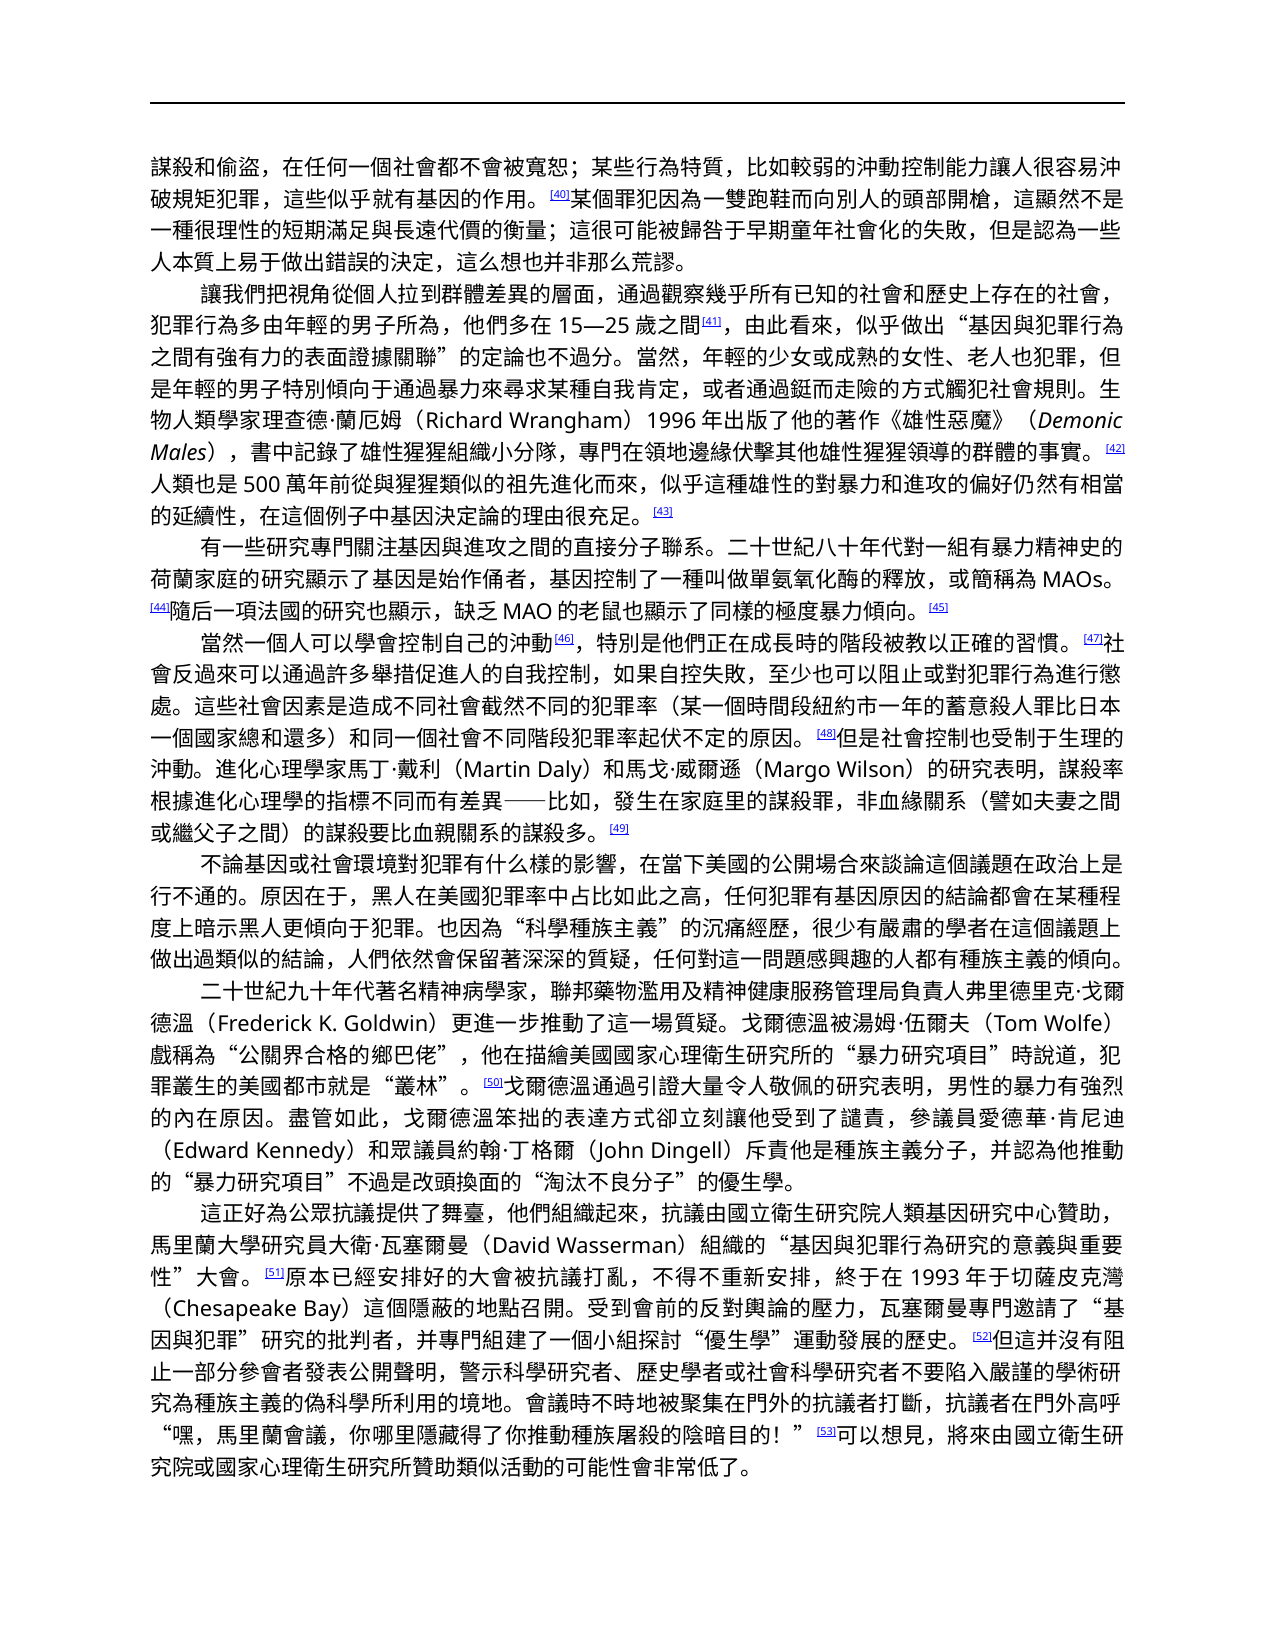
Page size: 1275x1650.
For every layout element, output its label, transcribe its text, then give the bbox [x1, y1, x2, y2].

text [150, 150, 1125, 277]
text 讓我們把視角從個人拉到群體差異的層面，通過觀察幾乎所有已知的社會和歷史上存在的社會，犯罪行為多由年輕的男子所為，他們多在15—25歲之間[41]，由此看來，似乎做出“基因與犯罪行為之間有強有力的表面證據關聯”的定論也不過分。當然，年輕的少女或成熟的女性、老人也犯罪，但是年輕的男子特別傾向于通過暴力來尋求某種自我肯定，或者通過鋌而走險的方式觸犯社會規則。生物人類學家理查德·蘭厄姆（Richard Wrangham）1996年出版了他的著作《雄性惡魔》（Demonic Males），書中記錄了雄性猩猩組織小分隊，專門在領地邊緣伏擊其他雄性猩猩領導的群體的事實。[42]人類也是500萬年前從與猩猩類似的祖先進化而來，似乎這種雄性的對暴力和進攻的偏好仍然有相當的延續性，在這個例子中基因決定論的理由很充足。[43] [150, 277, 1125, 530]
text 這正好為公眾抗議提供了舞臺，他們組織起來，抗議由國立衛生研究院人類基因研究中心贊助，馬里蘭大學研究員大衛·瓦塞爾曼（David Wasserman）組織的“基因與犯罪行為研究的意義與重要性”大會。[51]原本已經安排好的大會被抗議打亂，不得不重新安排，終于在1993年于切薩皮克灣（Chesapeake Bay）這個隱蔽的地點召開。受到會前的反對輿論的壓力，瓦塞爾曼專門邀請了“基因與犯罪”研究的批判者，并專門組建了一個小組探討“優生學”運動發展的歷史。[52]但這并沒有阻止一部分參會者發表公開聲明，警示科學研究者、歷史學者或社會科學研究者不要陷入嚴謹的學術研究為種族主義的偽科學所利用的境地。會議時不時地被聚集在門外的抗議者打斷，抗議者在門外高呼：“嘿，馬里蘭會議，你哪里隱藏得了你推動種族屠殺的陰暗目的！”[53]可以想見，將來由國立衛生研究院或國家心理衛生研究所贊助類似活動的可能性會非常低了。 [150, 1196, 1125, 1481]
text 二十世紀九十年代著名精神病學家，聯邦藥物濫用及精神健康服務管理局負責人弗里德里克·戈爾德溫（Frederick K. Goldwin）更進一步推動了這一場質疑。戈爾德溫被湯姆·伍爾夫（Tom Wolfe）戲稱為“公關界合格的鄉巴佬”，他在描繪美國國家心理衛生研究所的“暴力研究項目”時說道，犯罪叢生的美國都市就是“叢林”。[50]戈爾德溫通過引證大量令人敬佩的研究表明，男性的暴力有強烈的內在原因。盡管如此，戈爾德溫笨拙的表達方式卻立刻讓他受到了譴責，參議員愛德華·肯尼迪（Edward Kennedy）和眾議員約翰·丁格爾（John Dingell）斥責他是種族主義分子，并認為他推動的“暴力研究項目”不過是改頭換面的“淘汰不良分子”的優生學。 [150, 974, 1125, 1196]
text 不論基因或社會環境對犯罪有什么樣的影響，在當下美國的公開場合來談論這個議題在政治上是行不通的。原因在于，黑人在美國犯罪率中占比如此之高，任何犯罪有基因原因的結論都會在某種程度上暗示黑人更傾向于犯罪。也因為“科學種族主義”的沉痛經歷，很少有嚴肅的學者在這個議題上做出過類似的結論，人們依然會保留著深深的質疑，任何對這一問題感興趣的人都有種族主義的傾向。 [150, 847, 1125, 974]
text 有一些研究專門關注基因與進攻之間的直接分子聯系。二十世紀八十年代對一組有暴力精神史的荷蘭家庭的研究顯示了基因是始作俑者，基因控制了一種叫做單氨氧化酶的釋放，或簡稱為MAOs。[44]隨后一項法國的研究也顯示，缺乏MAO的老鼠也顯示了同樣的極度暴力傾向。[45] [150, 530, 1125, 626]
text 當然一個人可以學會控制自己的沖動[46]，特別是他們正在成長時的階段被教以正確的習慣。[47]社會反過來可以通過許多舉措促進人的自我控制，如果自控失敗，至少也可以阻止或對犯罪行為進行懲處。這些社會因素是造成不同社會截然不同的犯罪率（某一個時間段紐約市一年的蓄意殺人罪比日本一個國家總和還多）和同一個社會不同階段犯罪率起伏不定的原因。[48]但是社會控制也受制于生理的沖動。進化心理學家馬丁·戴利（Martin Daly）和馬戈·威爾遜（Margo Wilson）的研究表明，謀殺率根據進化心理學的指標不同而有差異——比如，發生在家庭里的謀殺罪，非血緣關系（譬如夫妻之間或繼父子之間）的謀殺要比血親關系的謀殺多。[49] [150, 626, 1125, 847]
